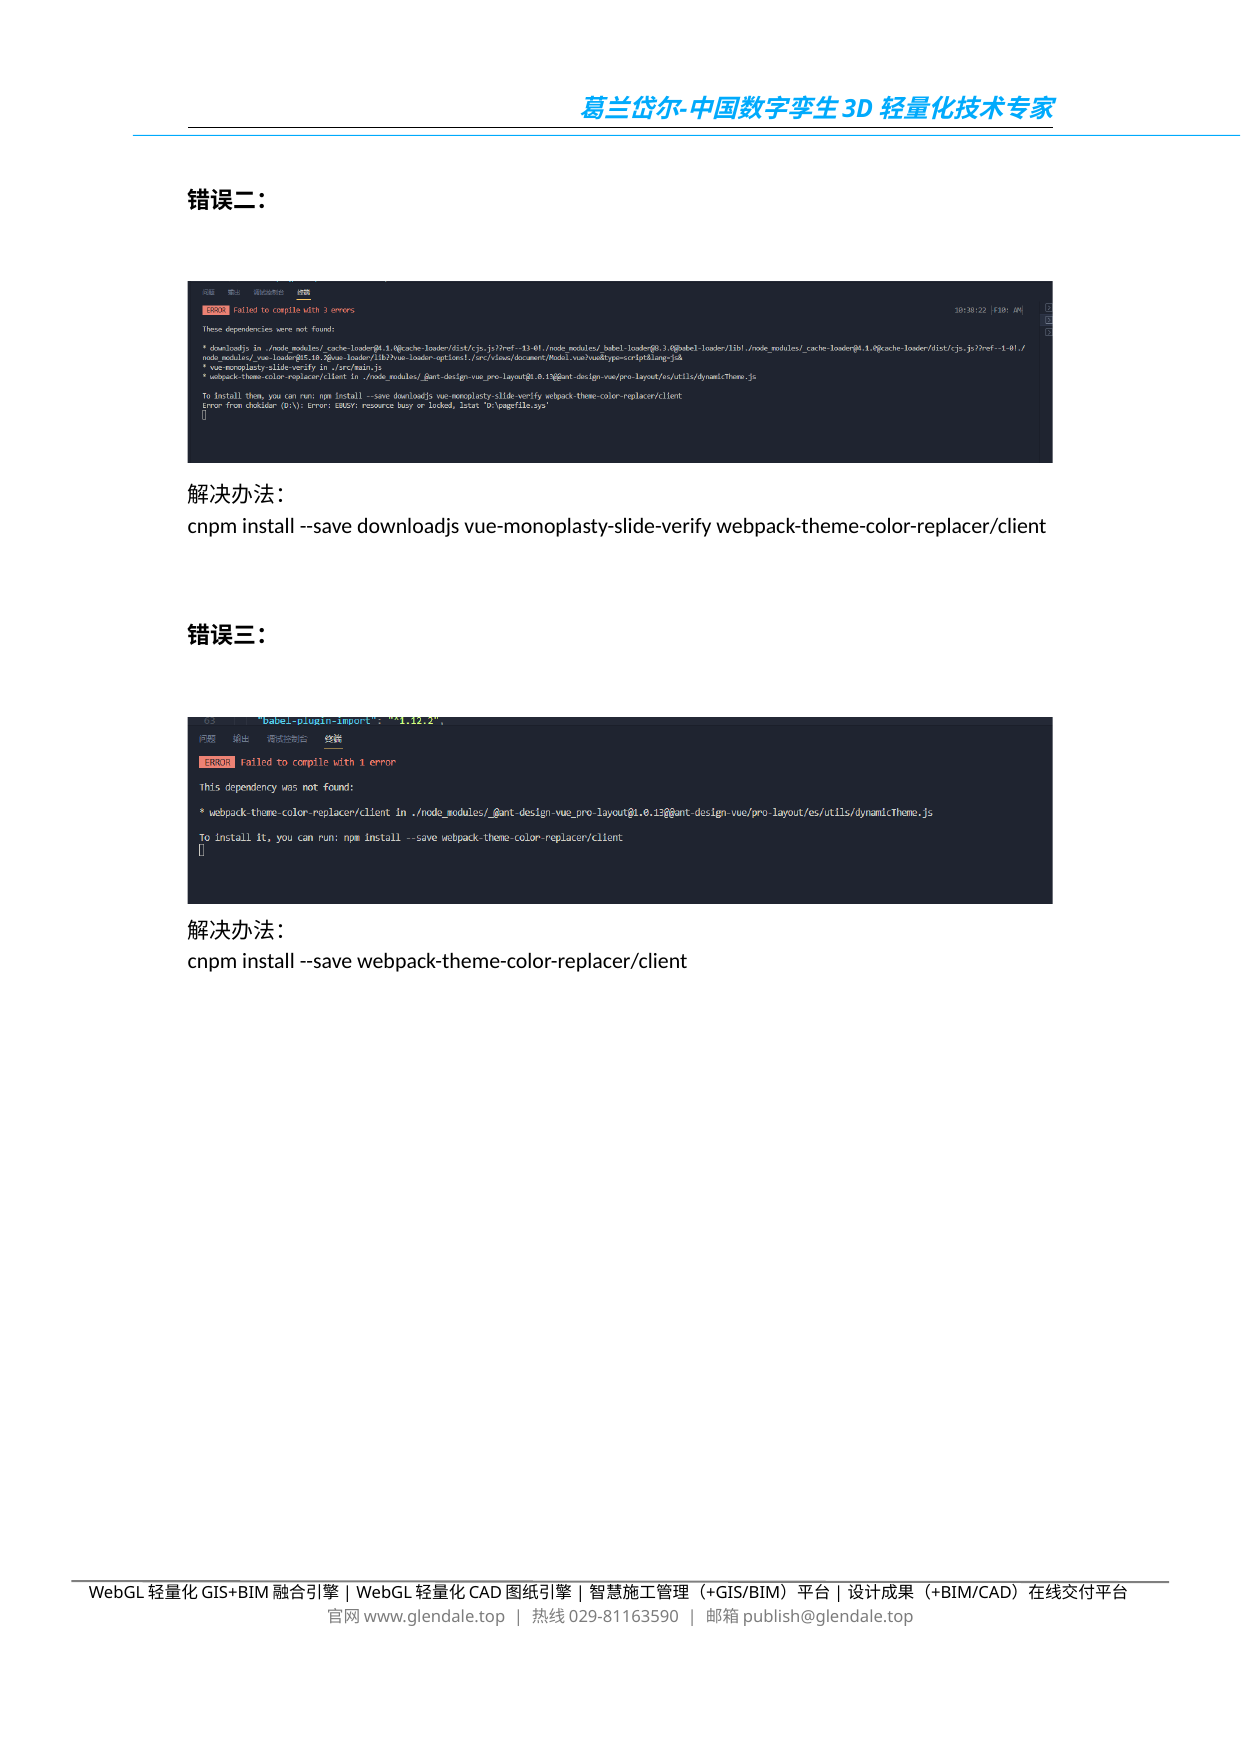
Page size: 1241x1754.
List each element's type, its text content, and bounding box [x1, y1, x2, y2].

text 解决办法： [187, 912, 1053, 945]
text 解决办法： [187, 477, 1053, 509]
picture [187, 717, 1053, 904]
subtitle 错误二： [187, 166, 1053, 231]
picture [187, 281, 1053, 463]
text cnpm install --save webpack-theme-color-replacer/client [187, 945, 1053, 977]
text cnpm install --save downloadjs vue-monoplasty-slide-verify webpack-theme-color-replacer/client [187, 509, 1053, 542]
subtitle 错误三： [187, 601, 1053, 666]
